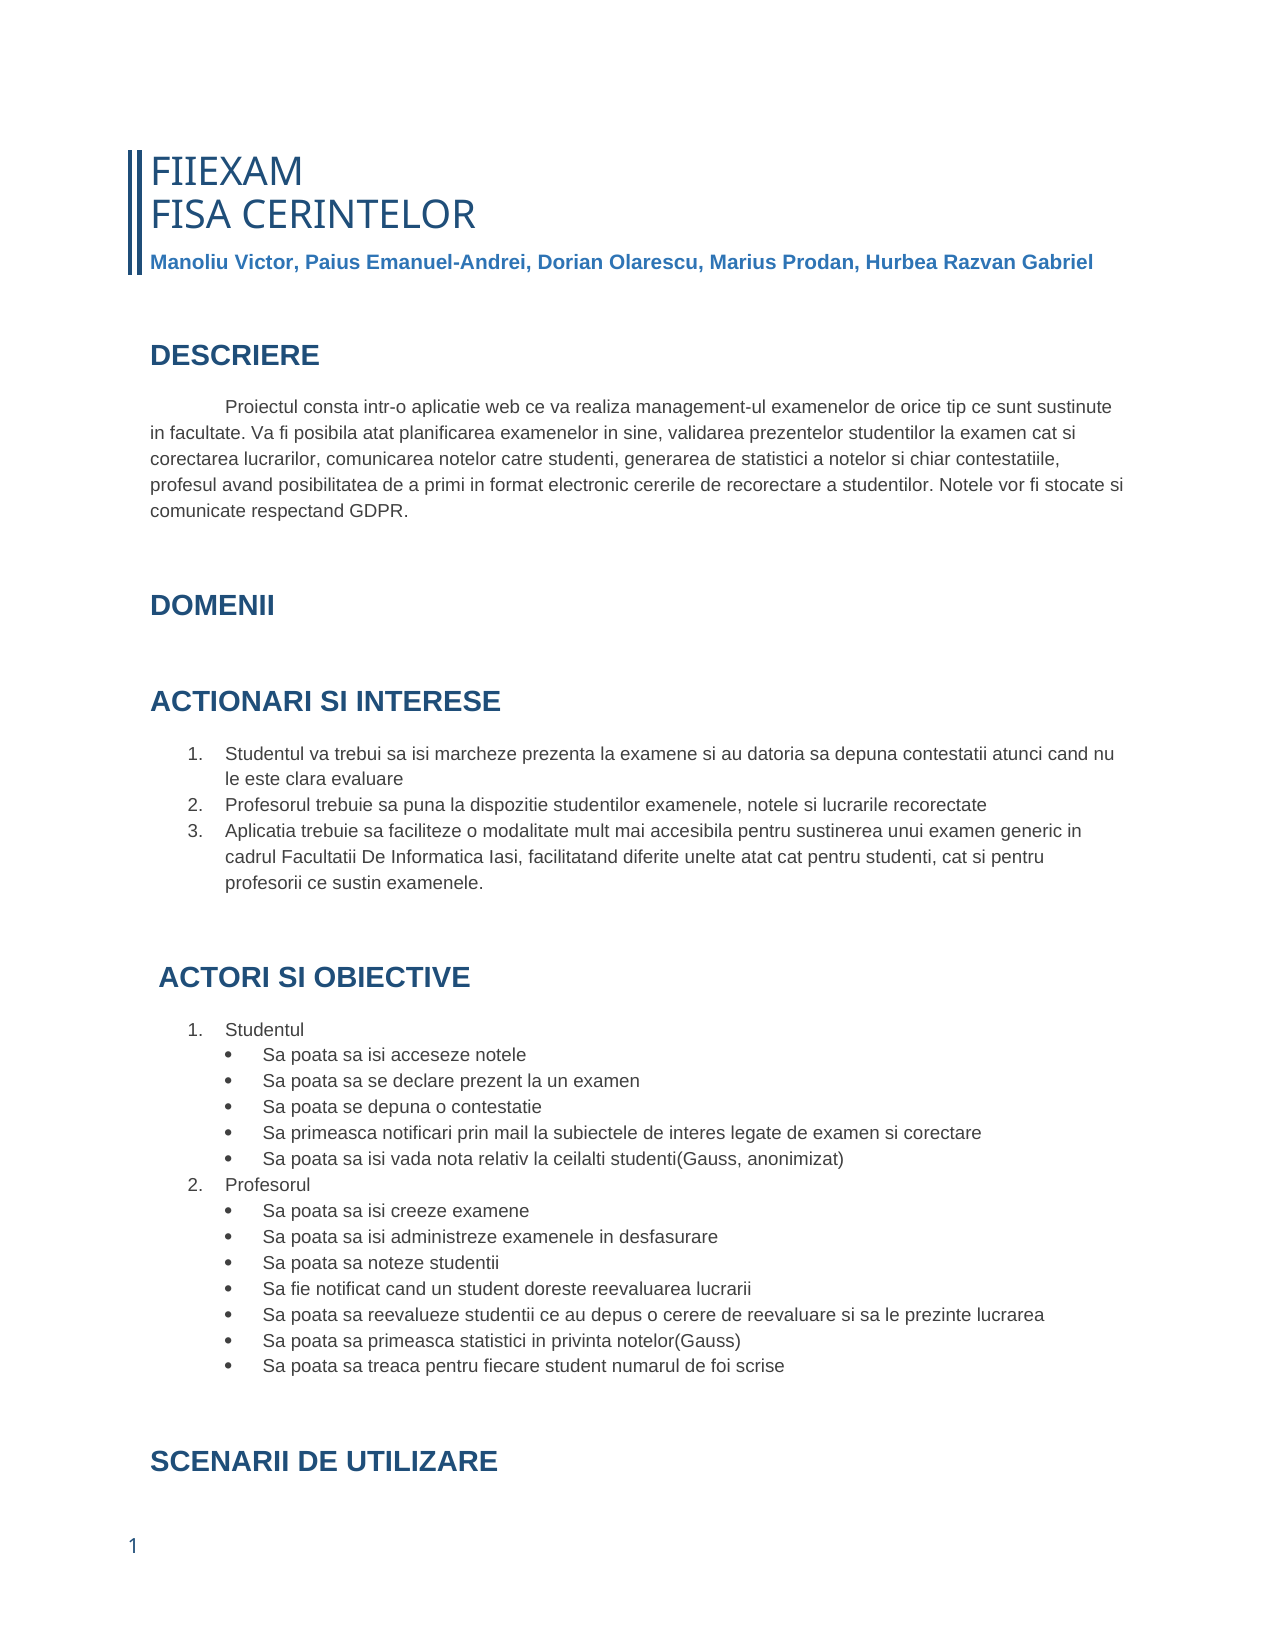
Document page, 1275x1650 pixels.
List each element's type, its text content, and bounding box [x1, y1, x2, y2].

list Profesorul trebuie sa puna la dispozitie studentilor examenele, notele si lucrarile recorectate [187, 794, 1125, 816]
list Sa poata sa reevalueze studentii ce au depus o cerere de reevaluare si sa le prezinte lucrarea [225, 1303, 1125, 1325]
subtitle Descriere [150, 337, 1125, 371]
list Sa poata sa se declare prezent la un examen [225, 1070, 1125, 1092]
list Aplicatia trebuie sa faciliteze o modalitate mult mai accesibila pentru sustinerea unui examen generic in cadrul Facultatii De Informatica Iasi, facilitatand diferite unelte atat cat pentru studenti, cat si pentru profesorii ce sustin examenele. [187, 820, 1125, 893]
subtitle Actori Si Obiective [150, 960, 1125, 993]
list Profesorul [187, 1174, 1125, 1195]
list Sa poata sa treaca pentru fiecare student numarul de foi scrise [225, 1355, 1125, 1377]
list Studentul [187, 1018, 1125, 1040]
list Sa poata sa noteze studentii [225, 1252, 1125, 1273]
list Sa poata sa isi acceseze notele [225, 1044, 1125, 1066]
list Sa poata sa isi administreze examenele in desfasurare [225, 1226, 1125, 1247]
subtitle Actionari Si Interese [150, 684, 1125, 717]
list Sa poata sa isi vada nota relativ la ceilalti studenti(Gauss, anonimizat) [225, 1148, 1125, 1169]
subtitle Scenarii de Utilizare [150, 1444, 1125, 1477]
list Sa fie notificat cand un student doreste reevaluarea lucrarii [225, 1277, 1125, 1299]
list Sa primeasca notificari prin mail la subiectele de interes legate de examen si corectare [225, 1122, 1125, 1144]
list Studentul va trebui sa isi marcheze prezenta la examene si au datoria sa depuna contestatii atunci cand nu le este clara evaluare [187, 742, 1125, 790]
subtitle Domenii [150, 588, 1125, 621]
list Sa poata sa isi creeze examene [225, 1200, 1125, 1221]
subtitle Manoliu Victor, Paius Emanuel-Andrei, Dorian Olarescu, Marius Prodan, Hurbea Razvan Gabriel [142, 246, 1125, 275]
title FiiExam Fisa Cerintelor [150, 150, 1125, 237]
list Sa poata sa primeasca statistici in privinta notelor(Gauss) [225, 1329, 1125, 1351]
text Proiectul consta intr-o aplicatie web ce va realiza management-ul examenelor de orice tip ce sunt sustinute in facultate. Va fi posibila atat planificarea examenelor in sine, validarea prezentelor studentilor la examen cat si corectarea lucrarilor, comunicarea notelor catre studenti, generarea de statistici a notelor si chiar contestatiile, profesul avand posibilitatea de a primi in format electronic cererile de recorectare a studentilor. Notele vor fi stocate si comunicate respectand GDPR. [150, 396, 1125, 521]
list Sa poata se depuna o contestatie [225, 1096, 1125, 1118]
